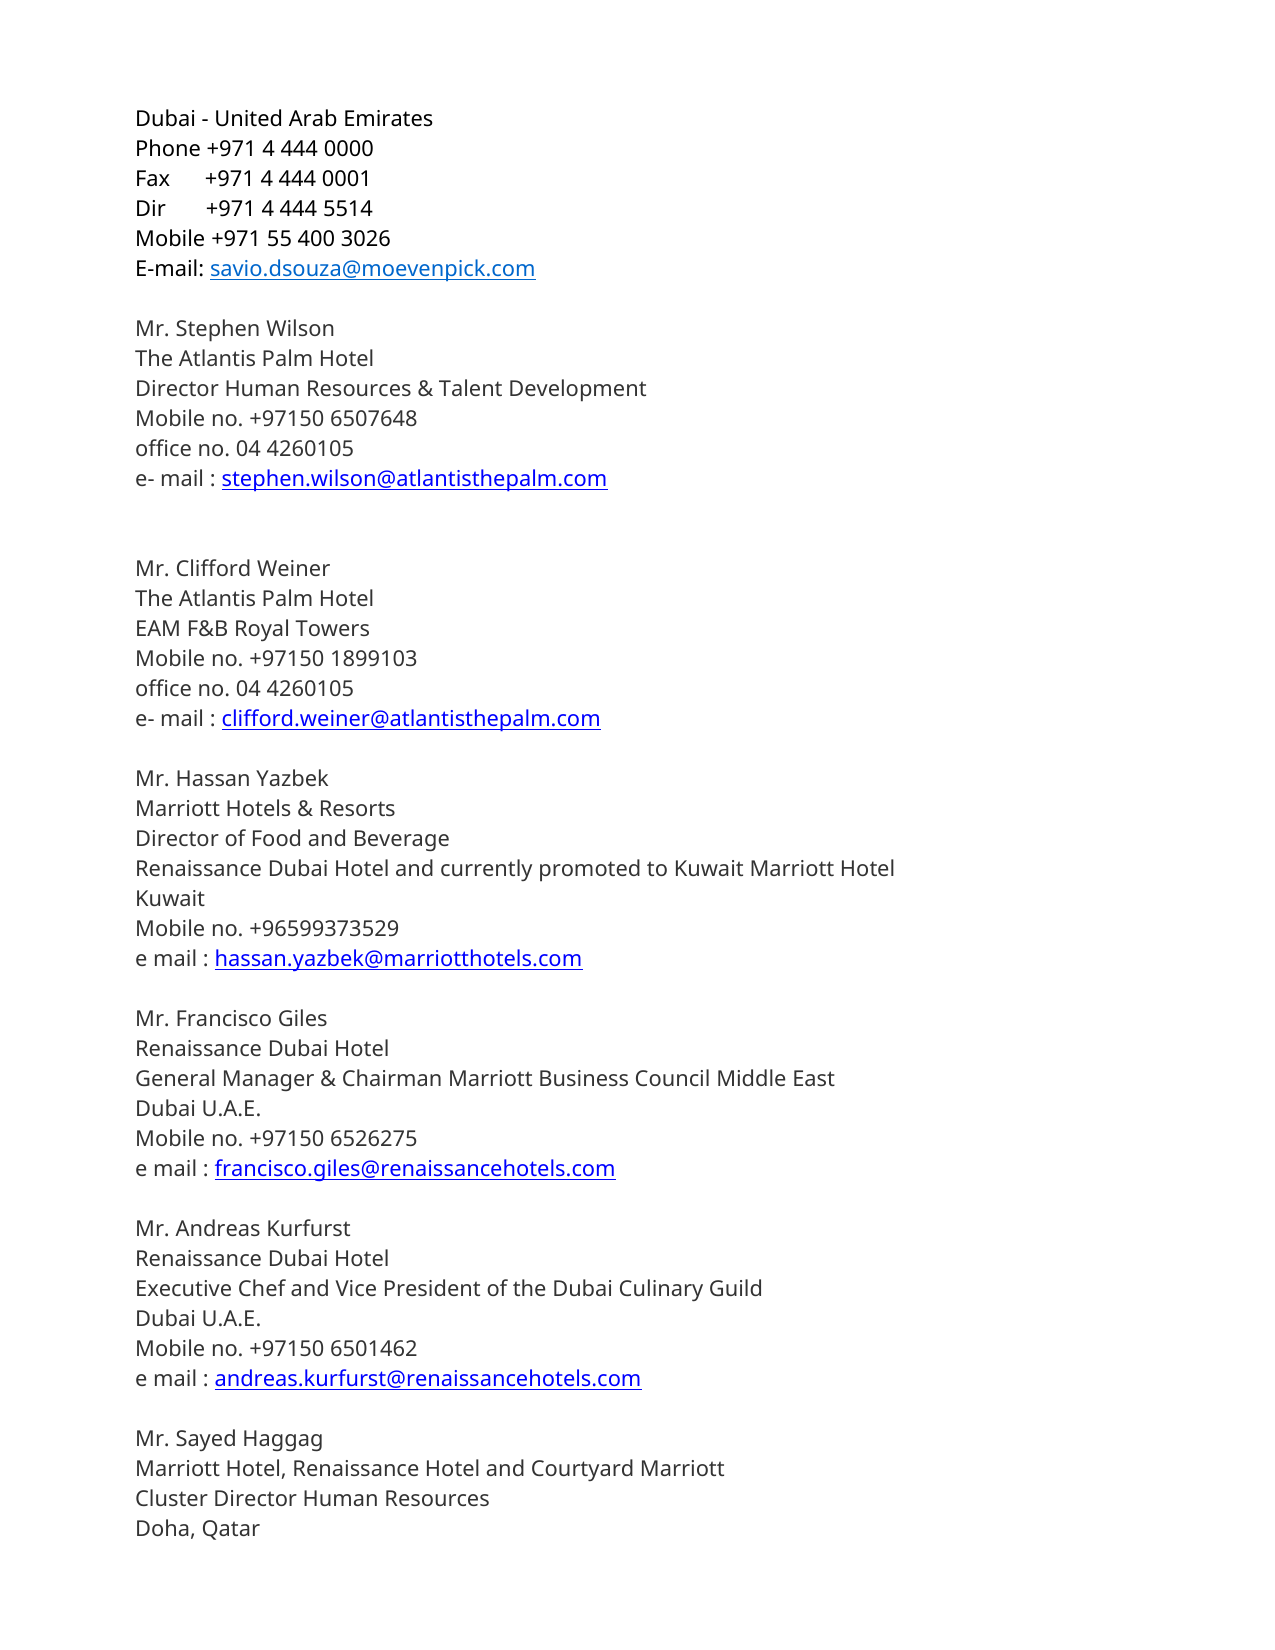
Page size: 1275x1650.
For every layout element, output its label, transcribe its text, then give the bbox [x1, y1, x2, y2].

text Director Human Resources & Talent Development [135, 373, 1140, 403]
text Mobile no. +97150 1899103 [135, 643, 1140, 673]
text Marriott Hotels & Resorts [135, 793, 1140, 823]
text Dubai U.A.E. [135, 1093, 1140, 1123]
text Renaissance Dubai Hotel and currently promoted to Kuwait Marriott Hotel [135, 853, 1140, 883]
text The Atlantis Palm Hotel [135, 343, 1140, 373]
text e mail : francisco.giles@renaissancehotels.com [135, 1153, 1140, 1183]
text Doha, Qatar [135, 1513, 1140, 1543]
text Mobile no. +97150 6501462 [135, 1333, 1140, 1363]
text Mr. Francisco Giles [135, 1003, 1140, 1033]
text Marriott Hotel, Renaissance Hotel and Courtyard Marriott [135, 1453, 1140, 1483]
text EAM F&B Royal Towers [135, 613, 1140, 643]
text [135, 103, 1140, 283]
text Cluster Director Human Resources [135, 1483, 1140, 1513]
text e- mail : stephen.wilson@atlantisthepalm.com [135, 463, 1140, 493]
text Mobile no. +96599373529 [135, 913, 1140, 943]
text Mobile no. +97150 6526275 [135, 1123, 1140, 1153]
text Mr. Hassan Yazbek [135, 763, 1140, 793]
text e mail : hassan.yazbek@marriotthotels.com [135, 943, 1140, 973]
text e mail : andreas.kurfurst@renaissancehotels.com [135, 1363, 1140, 1393]
text Mr. Stephen Wilson [135, 313, 1140, 343]
text Renaissance Dubai Hotel [135, 1243, 1140, 1273]
text Mr. Sayed Haggag [135, 1423, 1140, 1453]
text Executive Chef and Vice President of the Dubai Culinary Guild [135, 1273, 1140, 1303]
text General Manager & Chairman Marriott Business Council Middle East [135, 1063, 1140, 1093]
text Mr. Clifford Weiner [135, 553, 1140, 583]
text Mobile no. +97150 6507648 [135, 403, 1140, 433]
text Director of Food and Beverage [135, 823, 1140, 853]
text e- mail : clifford.weiner@atlantisthepalm.com [135, 703, 1140, 733]
text Dubai U.A.E. [135, 1303, 1140, 1333]
text Kuwait [135, 883, 1140, 913]
text Mr. Andreas Kurfurst [135, 1213, 1140, 1243]
text Renaissance Dubai Hotel [135, 1033, 1140, 1063]
text The Atlantis Palm Hotel [135, 583, 1140, 613]
text office no. 04 4260105 [135, 433, 1140, 463]
text office no. 04 4260105 [135, 673, 1140, 703]
